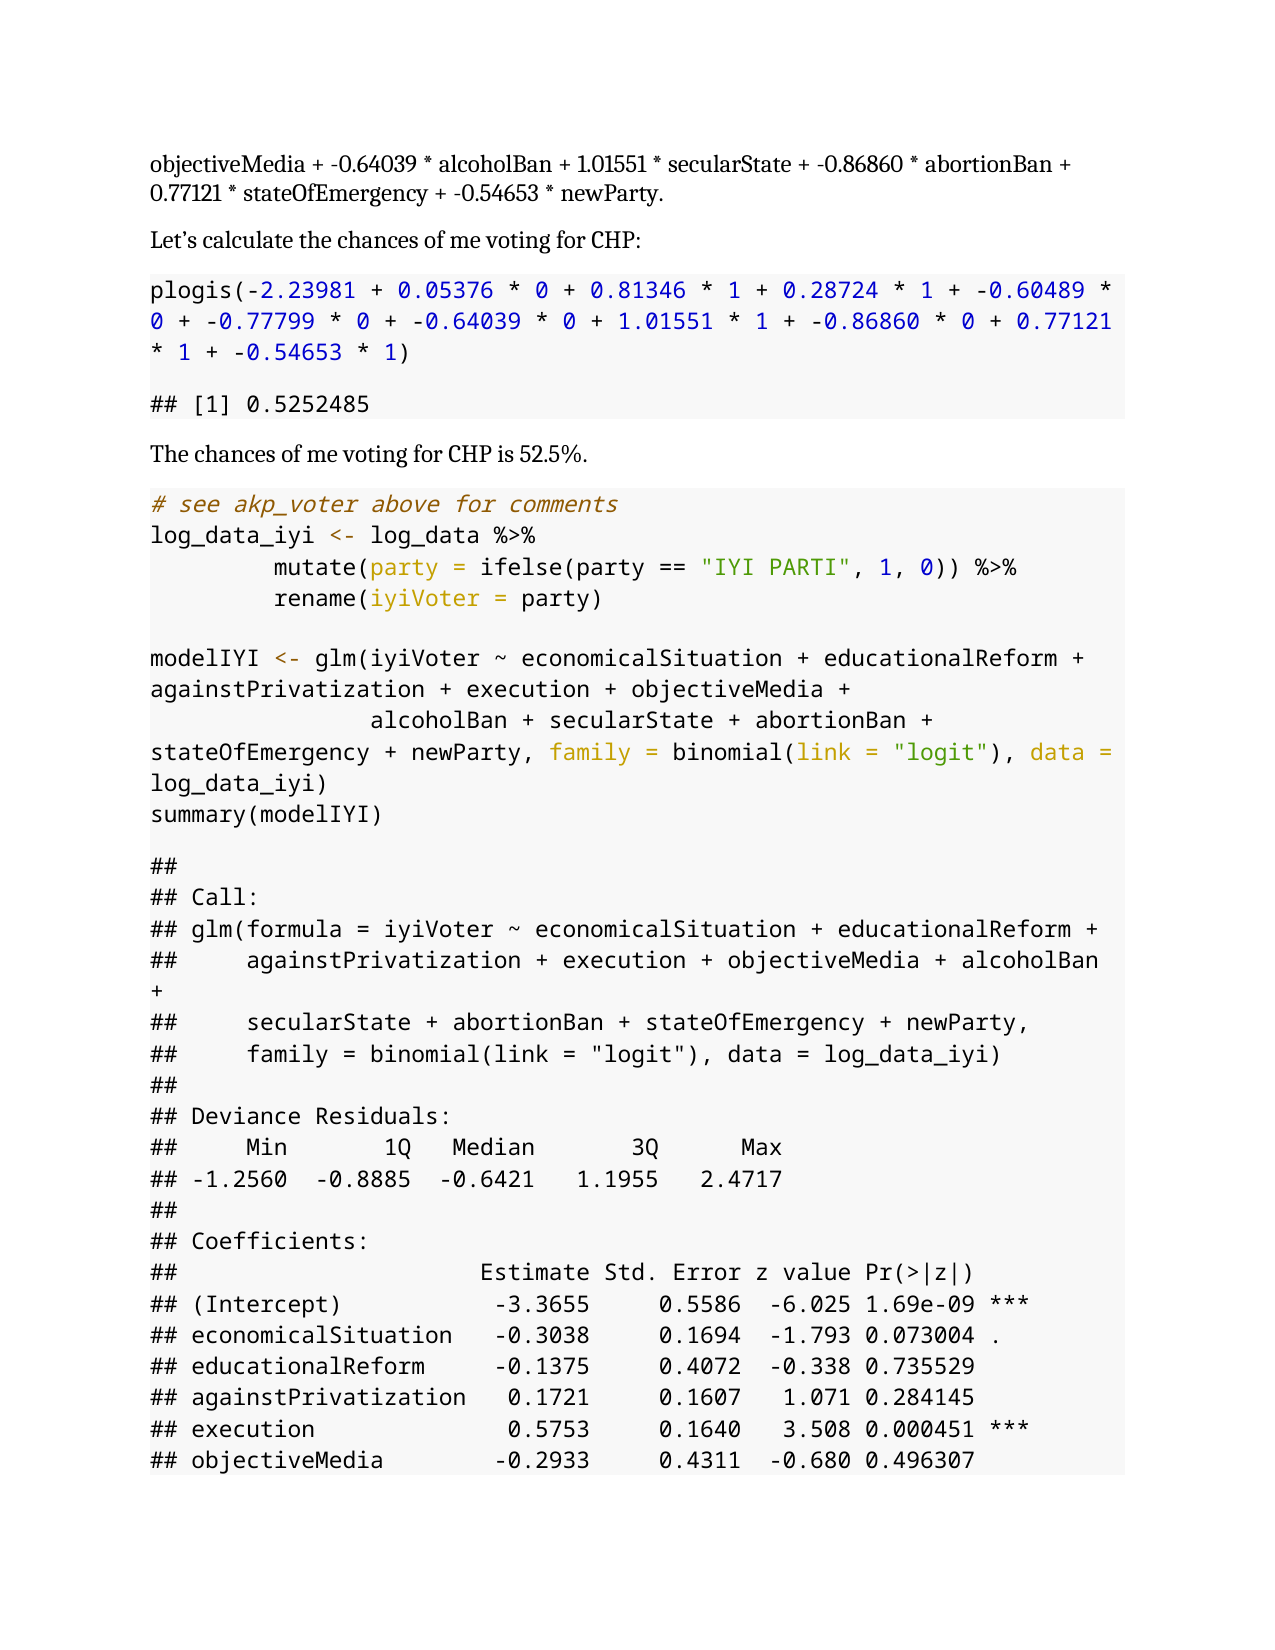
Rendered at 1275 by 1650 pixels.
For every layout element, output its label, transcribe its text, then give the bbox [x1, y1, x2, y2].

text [150, 150, 1125, 207]
text ## [1] 0.5252485 [150, 388, 1125, 419]
text The chances of me voting for CHP is 52.5%. [150, 440, 1125, 469]
text # see akp_voter above for comments log_data_iyi <- log_data %>% mutate(party = ifelse(party == "IYI PARTI", 1, 0)) %>% rename(iyiVoter = party) modelIYI <- glm(iyiVoter ~ economicalSituation + educationalReform + againstPrivatization + execution + objectiveMedia + alcoholBan + secularState + abortionBan + stateOfEmergency + newParty, family = binomial(link = "logit"), data = log_data_iyi) summary(modelIYI) [150, 488, 1125, 829]
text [150, 850, 1125, 1475]
text plogis(-2.23981 + 0.05376 * 0 + 0.81346 * 1 + 0.28724 * 1 + -0.60489 * 0 + -0.77799 * 0 + -0.64039 * 0 + 1.01551 * 1 + -0.86860 * 0 + 0.77121 * 1 + -0.54653 * 1) [411, 274, 1125, 367]
text Let’s calculate the chances of me voting for CHP: [150, 226, 1125, 255]
